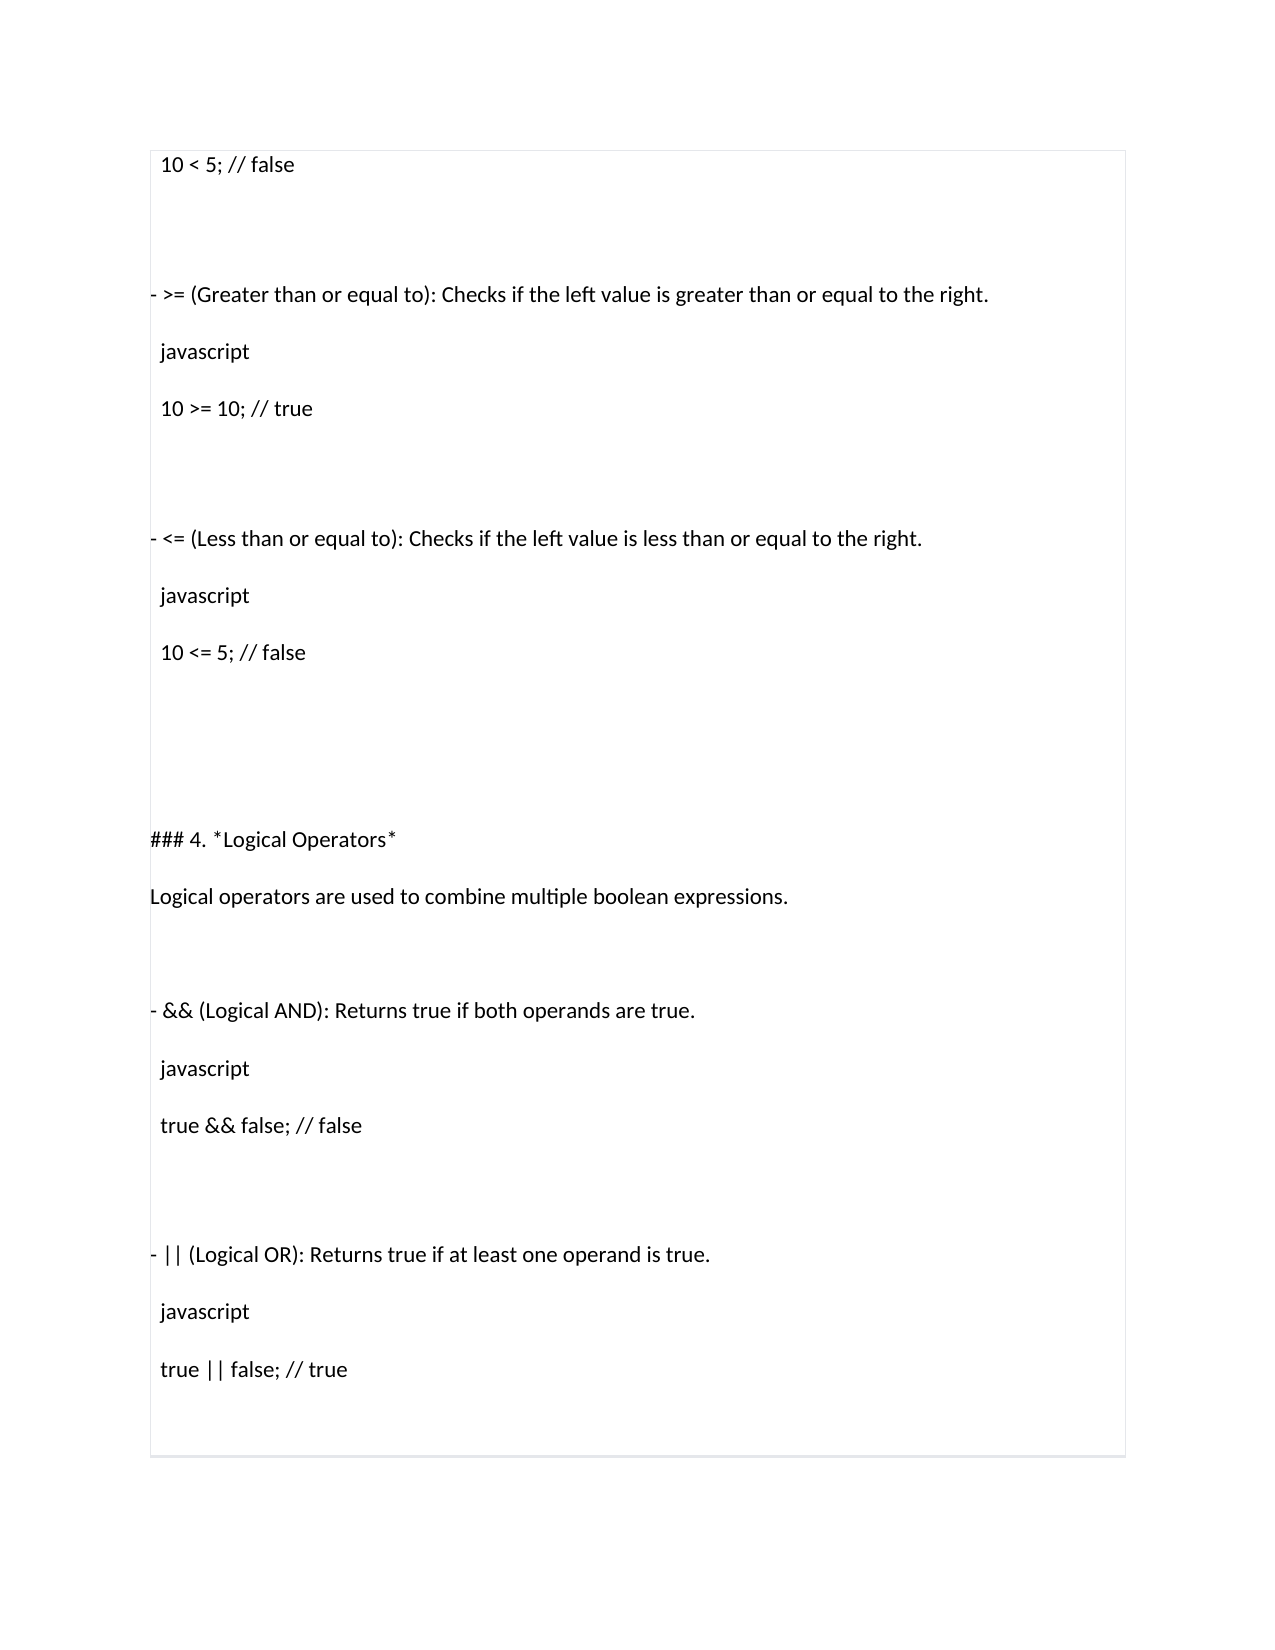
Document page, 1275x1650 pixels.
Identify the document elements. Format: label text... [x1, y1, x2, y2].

subtitle - && (Logical AND): Returns true if both operands are true. [151, 996, 1125, 1024]
subtitle true || false; // true [151, 1354, 1125, 1383]
subtitle - >= (Greater than or equal to): Checks if the left value is greater than or equal to the right. [151, 279, 1125, 308]
subtitle true && false; // false [151, 1110, 1125, 1139]
subtitle 10 < 5; // false [151, 151, 1125, 178]
subtitle Logical operators are used to combine multiple boolean expressions. [151, 882, 1125, 910]
subtitle - <= (Less than or equal to): Checks if the left value is less than or equal to the right. [151, 523, 1125, 552]
subtitle javascript [151, 337, 1125, 365]
subtitle ### 4. *Logical Operators* [151, 824, 1125, 853]
subtitle - || (Logical OR): Returns true if at least one operand is true. [151, 1240, 1125, 1268]
subtitle javascript [151, 1053, 1125, 1082]
subtitle 10 <= 5; // false [151, 638, 1125, 666]
subtitle javascript [151, 1297, 1125, 1326]
subtitle 10 >= 10; // true [151, 394, 1125, 422]
subtitle javascript [151, 581, 1125, 609]
